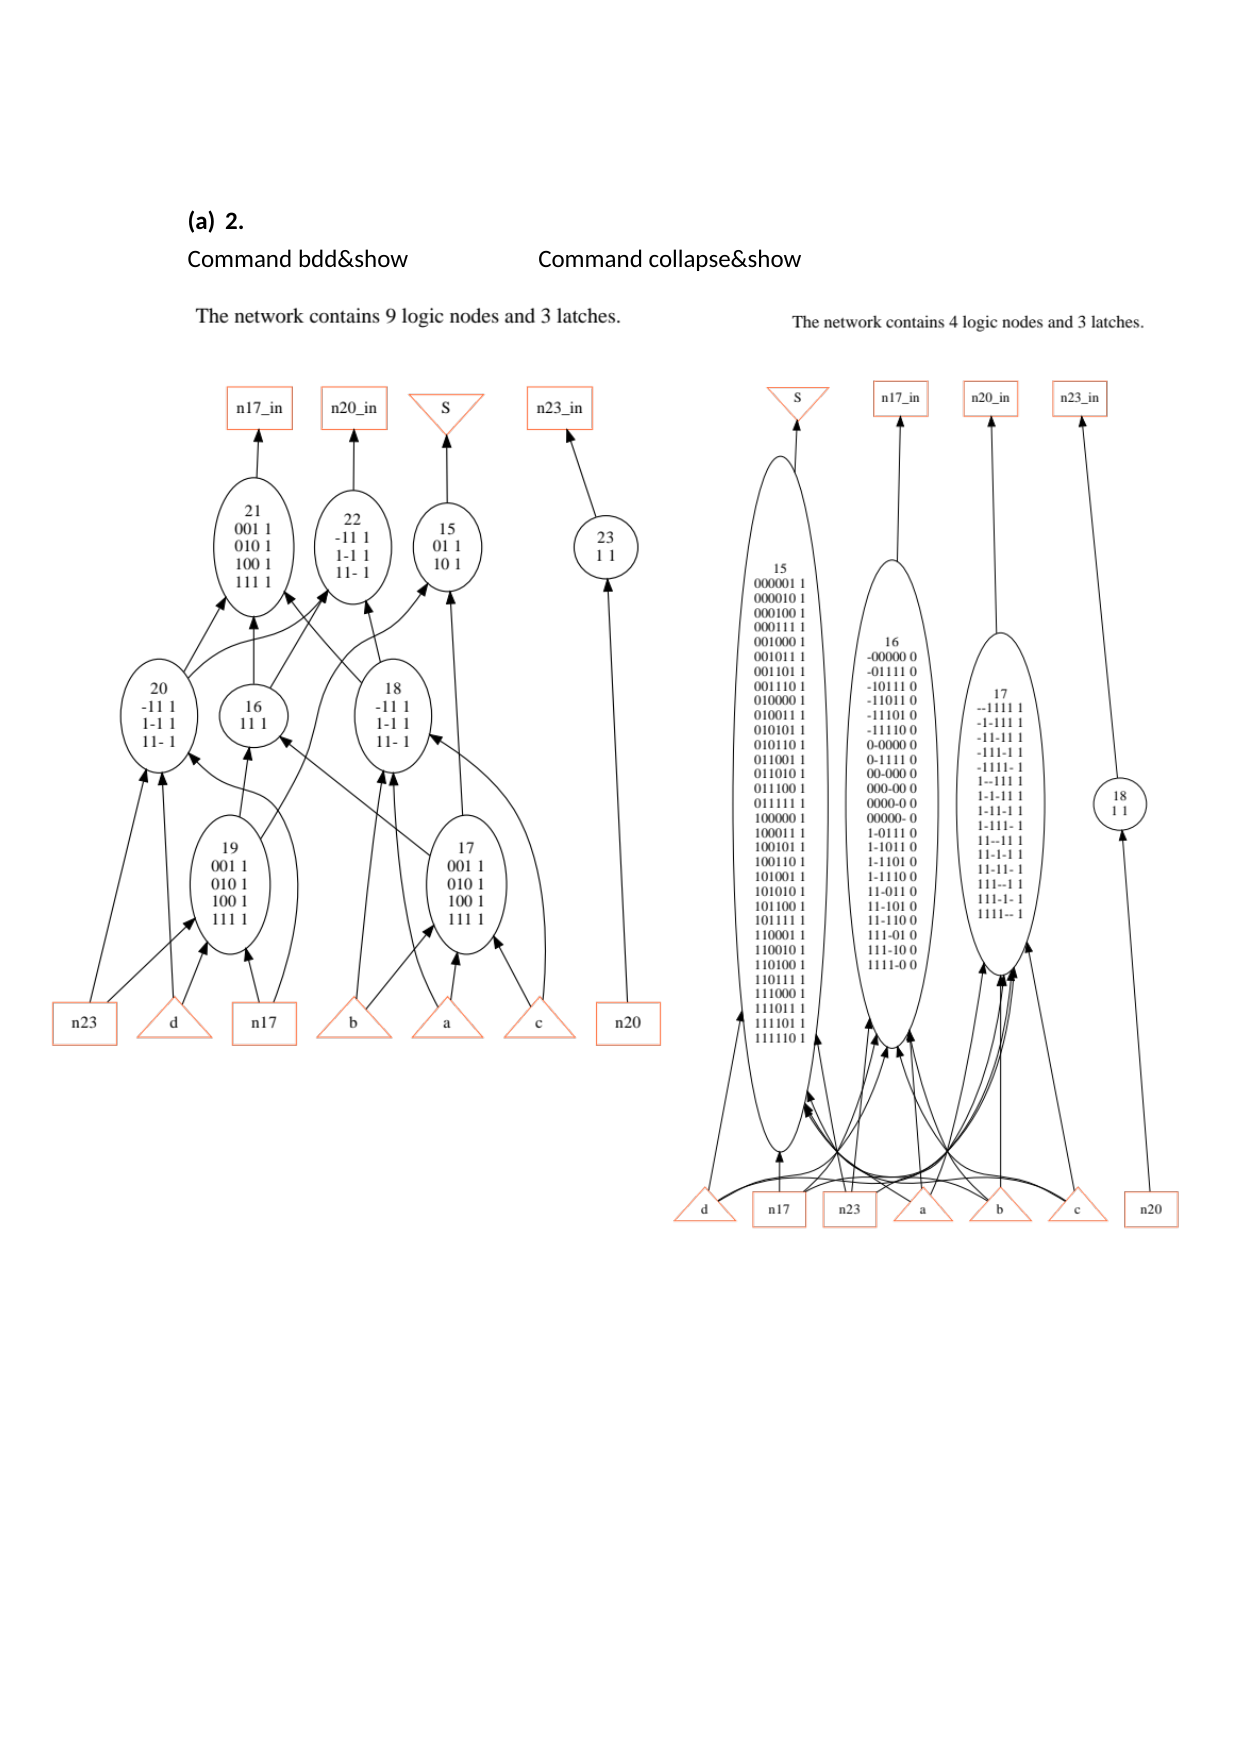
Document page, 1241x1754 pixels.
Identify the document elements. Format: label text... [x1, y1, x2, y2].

list 2. [187, 202, 1053, 239]
text Command bdd&show Command collapse&show [187, 239, 1053, 277]
